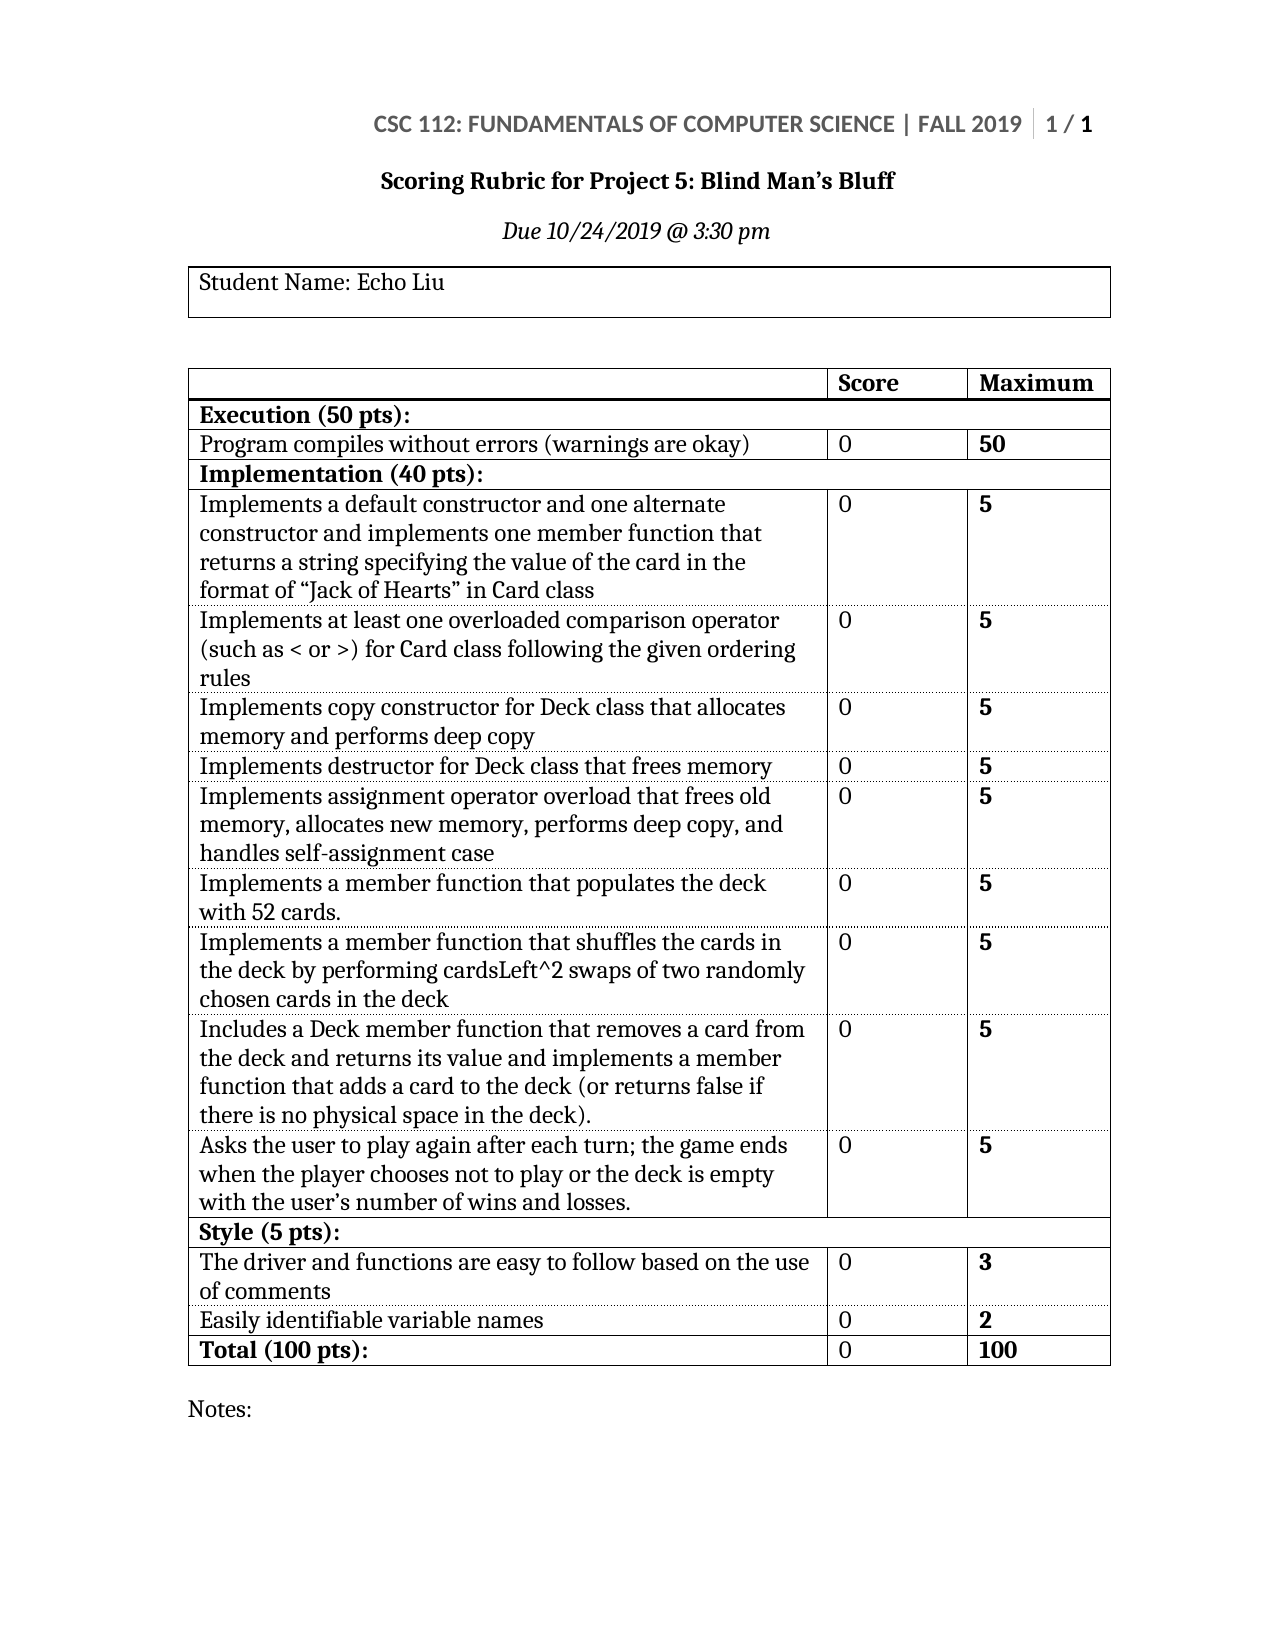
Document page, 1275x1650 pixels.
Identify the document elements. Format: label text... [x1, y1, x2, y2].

table_cell 0 [828, 1248, 967, 1305]
table_cell 0 [828, 1336, 967, 1365]
table_cell 0 [828, 605, 967, 692]
text Scoring Rubric for Project 5: Blind Man’s Bluff [187, 167, 1087, 196]
table_cell The driver and functions are easy to follow based on the use of comments [189, 1248, 827, 1305]
table_cell Implements destructor for Deck class that frees memory [189, 751, 827, 781]
table_cell Includes a Deck member function that removes a card from the deck and returns its value and implements a member function that adds a card to the deck (or returns false if there is no physical space in the deck). [189, 1014, 827, 1130]
table_cell Implements a default constructor and one alternate constructor and implements one member function that returns a string specifying the value of the card in the format of “Jack of Hearts” in Card class [189, 490, 827, 605]
table_cell 5 [968, 490, 1110, 605]
table_cell 0 [828, 490, 967, 605]
table_cell 0 [828, 1014, 967, 1130]
table_header Maximum [968, 369, 1110, 397]
table_cell 5 [968, 1130, 1110, 1217]
table_cell Implements at least one overloaded comparison operator (such as < or >) for Card class following the given ordering rules [189, 605, 827, 692]
table_cell 0 [828, 430, 967, 459]
table_cell Implements assignment operator overload that frees old memory, allocates new memory, performs deep copy, and handles self-assignment case [189, 781, 827, 868]
table_cell Asks the user to play again after each turn; the game ends when the player chooses not to play or the deck is empty with the user’s number of wins and losses. [189, 1130, 827, 1217]
table_cell 50 [968, 430, 1110, 459]
table_cell Implements a member function that populates the deck with 52 cards. [189, 868, 827, 926]
table_cell 5 [968, 692, 1110, 751]
table_cell Implementation (40 pts): [189, 460, 1110, 489]
table_cell Execution (50 pts): [189, 401, 1110, 429]
table_cell 5 [968, 781, 1110, 868]
table_cell Program compiles without errors (warnings are okay) [189, 430, 827, 459]
table_header [189, 369, 827, 397]
table_cell Implements a member function that shuffles the cards in the deck by performing cardsLeft^2 swaps of two randomly chosen cards in the deck [189, 926, 827, 1014]
table_cell 5 [968, 868, 1110, 926]
table_cell 0 [828, 781, 967, 868]
table_cell 3 [968, 1248, 1110, 1305]
text Due 10/24/2019 @ 3:30 pm [187, 217, 1087, 246]
table_cell 5 [968, 751, 1110, 781]
table_cell 0 [828, 692, 967, 751]
table_cell Total (100 pts): [189, 1336, 827, 1365]
table_cell 0 [828, 1130, 967, 1217]
table_cell 5 [968, 605, 1110, 692]
table_cell 0 [828, 926, 967, 1014]
text Notes: [187, 1395, 1087, 1423]
table_cell 100 [968, 1336, 1110, 1365]
table_cell 2 [968, 1305, 1110, 1335]
table_cell 0 [828, 1305, 967, 1335]
table_cell 0 [828, 868, 967, 926]
table_cell Implements copy constructor for Deck class that allocates memory and performs deep copy [189, 692, 827, 751]
table_header Score [828, 369, 967, 397]
table_cell 5 [968, 926, 1110, 1014]
table_cell 5 [968, 1014, 1110, 1130]
table_cell Style (5 pts): [189, 1218, 1110, 1247]
table_cell Easily identifiable variable names [189, 1305, 827, 1335]
table_header Student Name: Echo Liu [189, 268, 1110, 317]
table_cell 0 [828, 751, 967, 781]
